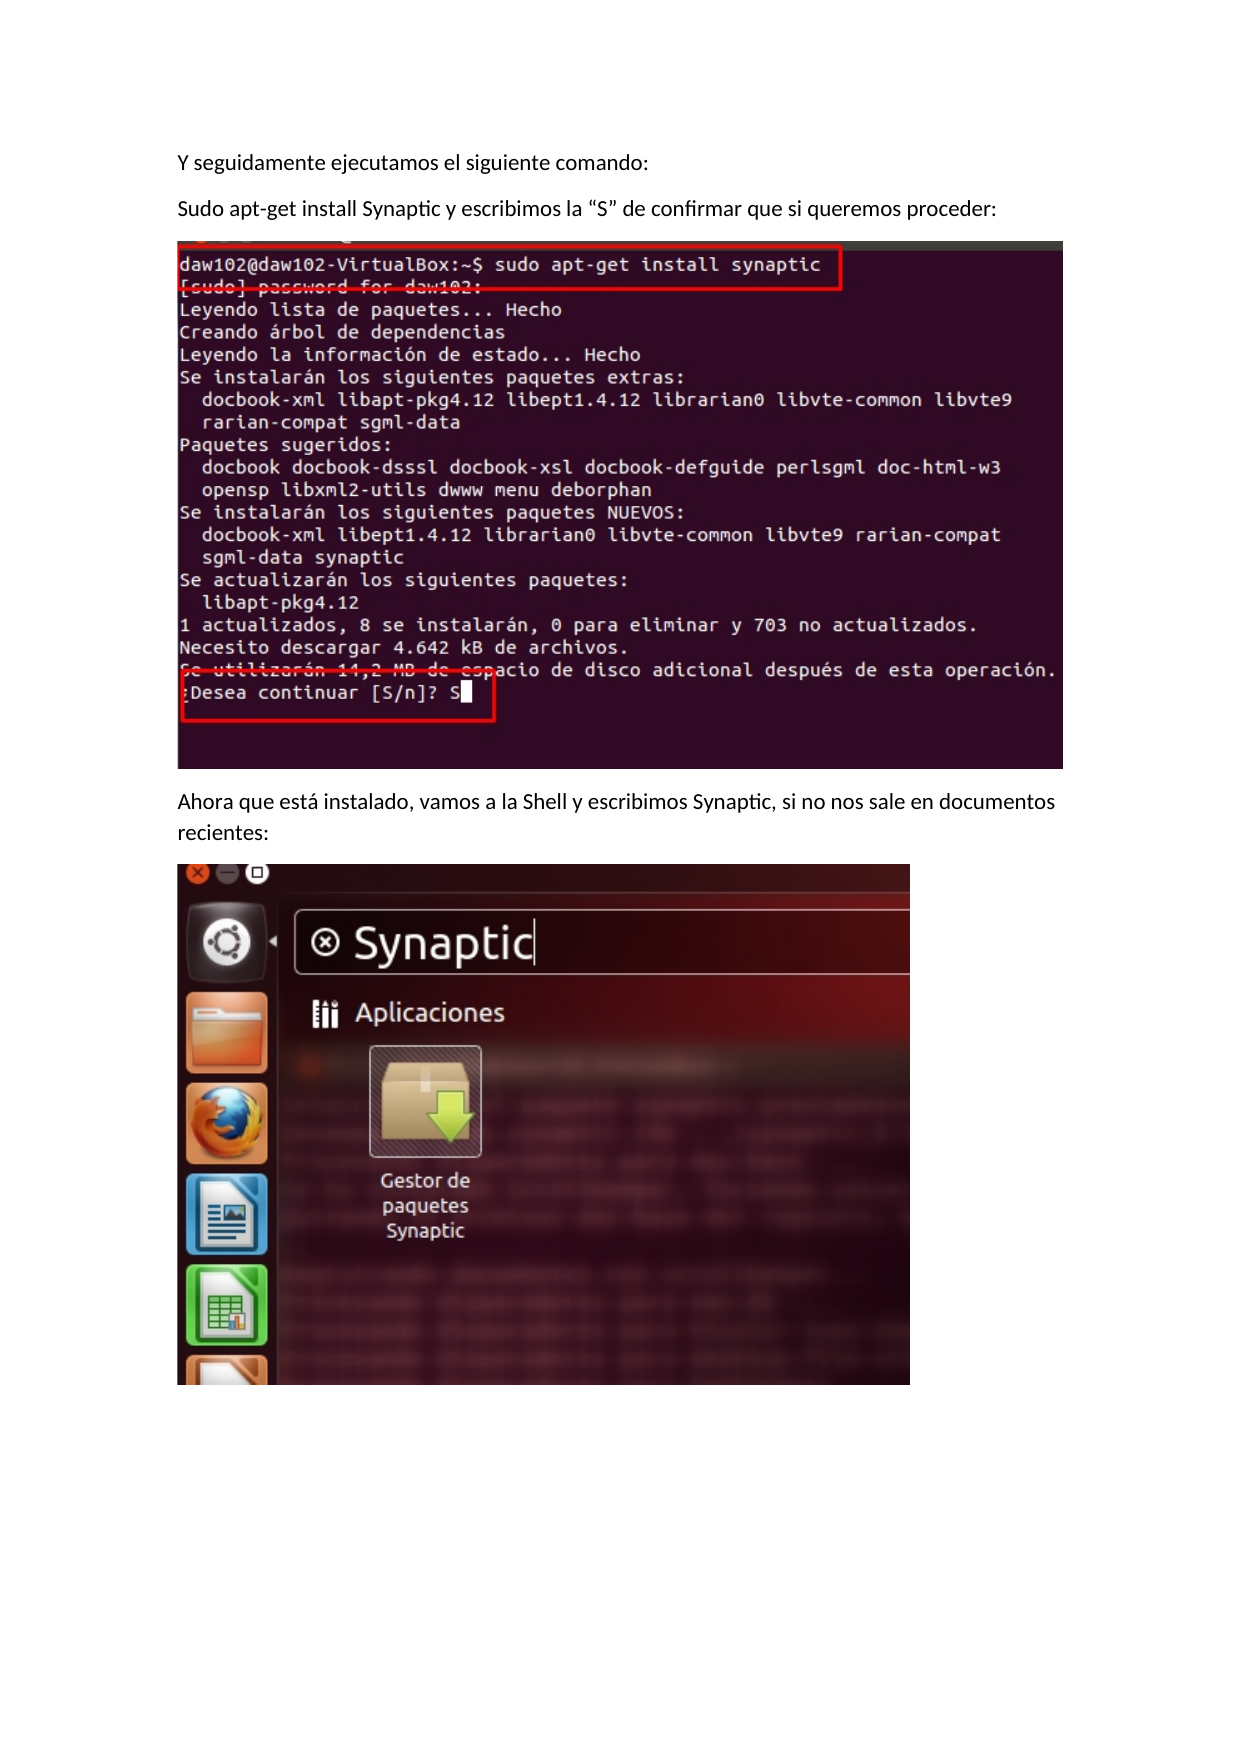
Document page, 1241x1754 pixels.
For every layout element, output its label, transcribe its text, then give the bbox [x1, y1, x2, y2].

text Y seguidamente ejecutamos el siguiente comando: [177, 148, 1063, 176]
picture [177, 864, 910, 1385]
picture [177, 241, 1063, 769]
text Ahora que está instalado, vamos a la Shell y escribimos Synaptic, si no nos sale en documentos recientes: [177, 787, 1063, 846]
text Sudo apt-get install Synaptic y escribimos la “S” de confirmar que si queremos proceder: [177, 194, 1063, 222]
